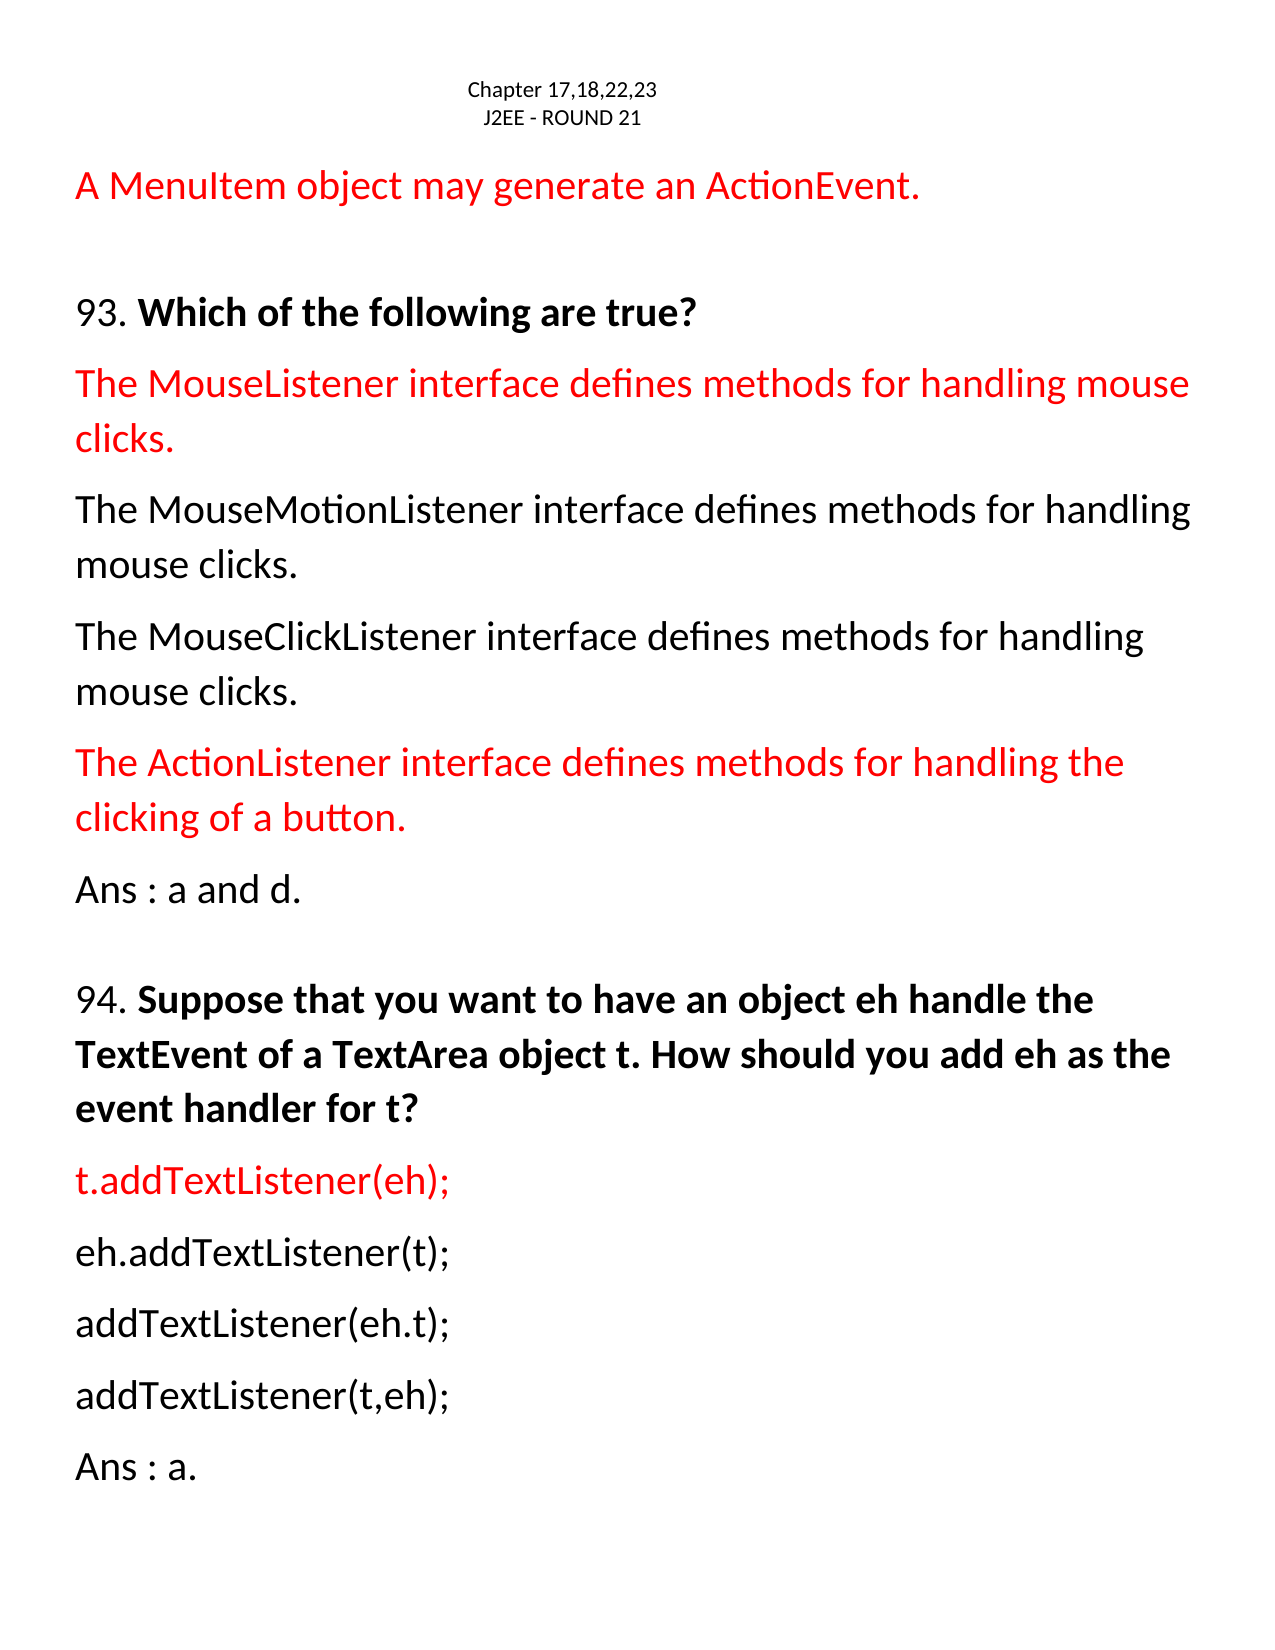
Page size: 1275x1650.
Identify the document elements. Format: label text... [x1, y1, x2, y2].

text addTextListener(t,eh); [75, 1369, 1200, 1419]
text eh.addTextListener(t); [75, 1226, 1200, 1276]
text The MouseMotionListener interface defines methods for handling mouse clicks. [75, 483, 1200, 589]
text The MouseListener interface defines methods for handling mouse clicks. [75, 357, 1200, 463]
text The ActionListener interface defines methods for handling the clicking of a button. [75, 736, 1200, 842]
text 93. Which of the following are true? [75, 231, 1200, 336]
text addTextListener(eh.t); [75, 1297, 1200, 1348]
text t.addTextListener(eh); [75, 1154, 1200, 1205]
text Ans : a and d. 94. Suppose that you want to have an object eh handle the TextEvent of a TextArea object t. How should you add eh as the event handler for t? [75, 863, 1200, 1133]
text A MenuItem object may generate an ActionEvent. [75, 159, 1200, 210]
text The MouseClickListener interface defines methods for handling mouse clicks. [75, 610, 1200, 716]
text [75, 1440, 1200, 1546]
